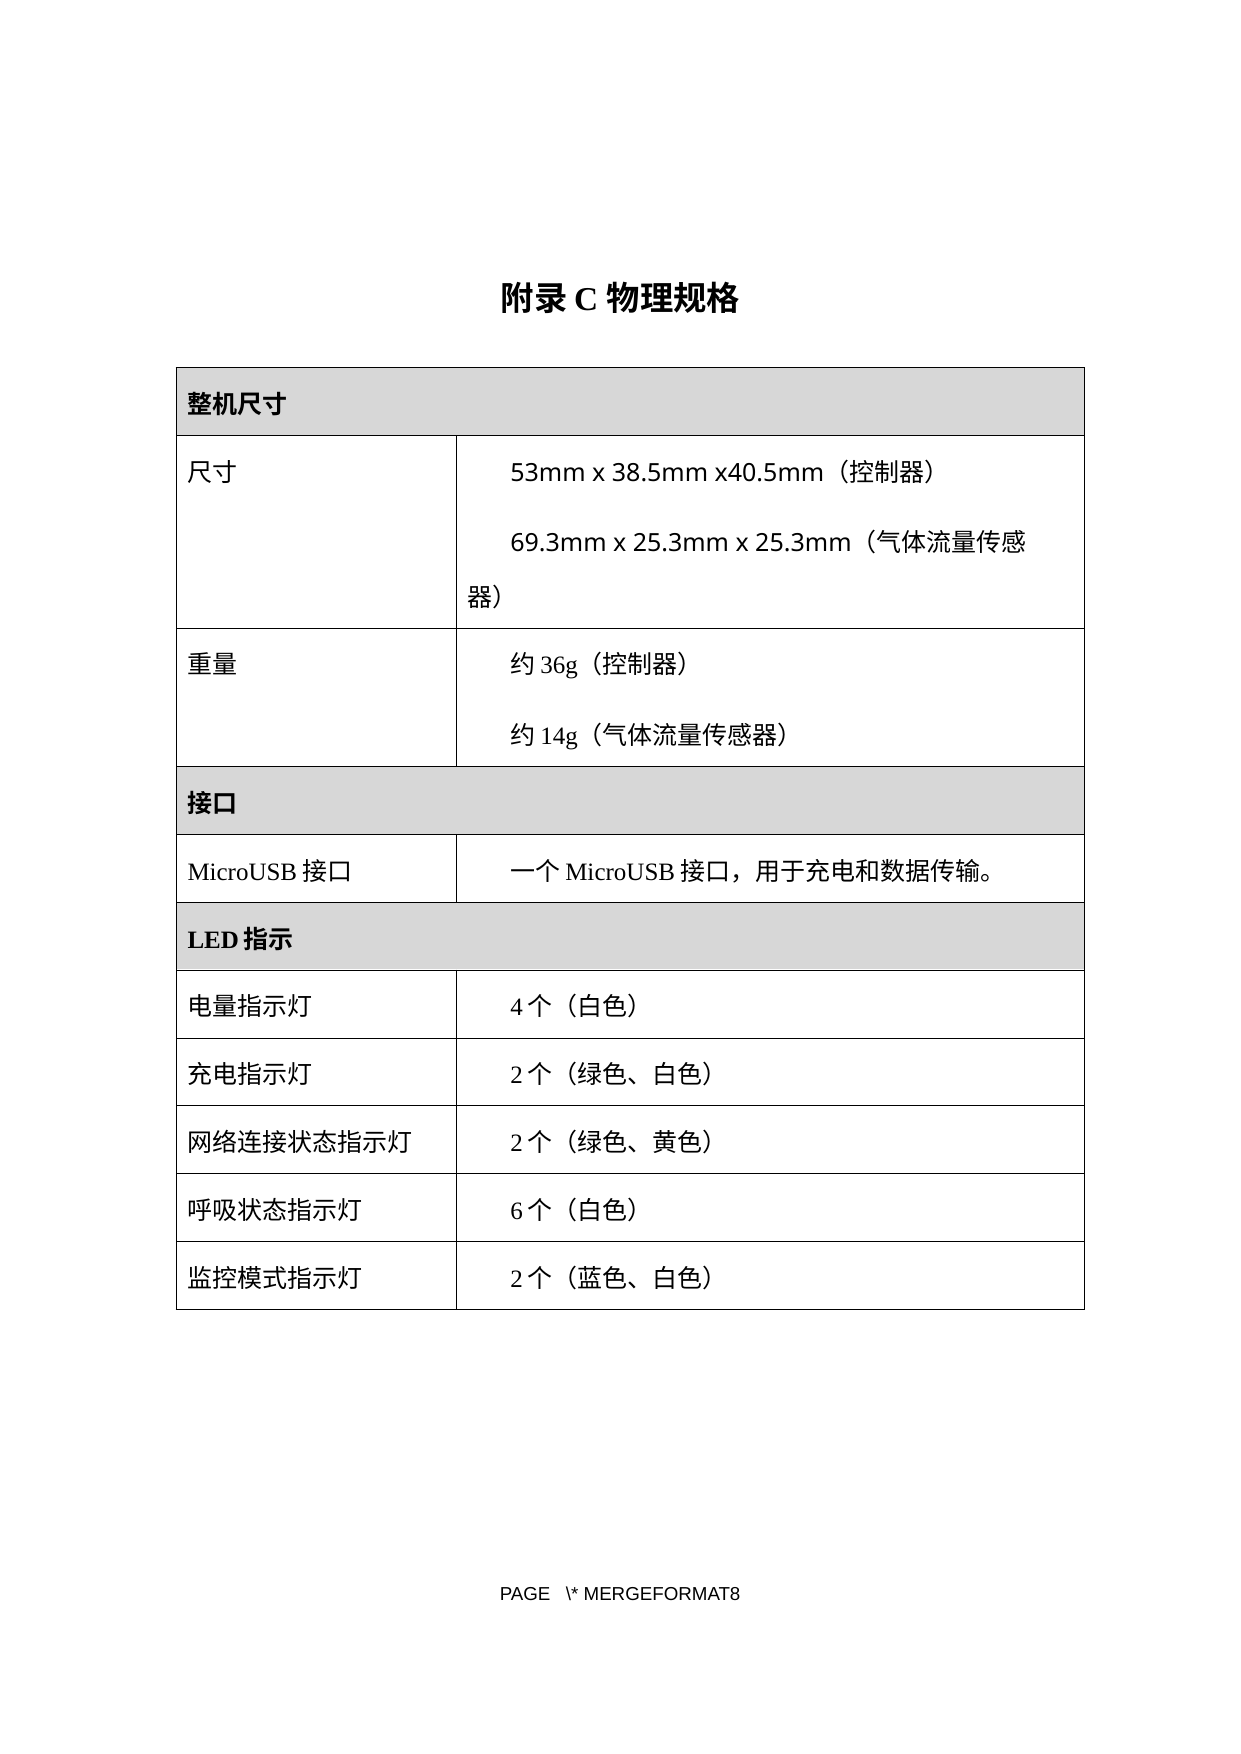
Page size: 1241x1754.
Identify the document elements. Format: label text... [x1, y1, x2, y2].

table_cell 尺寸 [177, 436, 456, 628]
table_cell 一个MicroUSB接口，用于充电和数据传输。 [457, 835, 1084, 902]
table_cell 充电指示灯 [177, 1039, 456, 1105]
table_cell 约36g（控制器） 约14g（气体流量传感器） [457, 629, 1084, 766]
table_cell 6个（白色） [457, 1174, 1084, 1241]
table_header 整机尺寸 [177, 368, 1084, 435]
table_cell 监控模式指示灯 [177, 1242, 456, 1309]
table_cell 网络连接状态指示灯 [177, 1106, 456, 1173]
table_cell 2个（绿色、黄色） [457, 1106, 1084, 1173]
table_cell LED指示 [177, 903, 1084, 969]
table_cell 接口 [177, 767, 1084, 834]
table_cell 呼吸状态指示灯 [177, 1174, 456, 1241]
table_cell 53mm x 38.5mm x40.5mm（控制器） 69.3mm x 25.3mm x 25.3mm（气体流量传感器） [457, 436, 1084, 628]
table_cell 4个（白色） [457, 971, 1084, 1037]
title 附录C 物理规格 [187, 277, 1053, 319]
table_cell 电量指示灯 [177, 971, 456, 1037]
table_cell 2个（蓝色、白色） [457, 1242, 1084, 1309]
table_cell MicroUSB接口 [177, 835, 456, 902]
table_cell 重量 [177, 629, 456, 766]
table_cell 2个（绿色、白色） [457, 1039, 1084, 1105]
